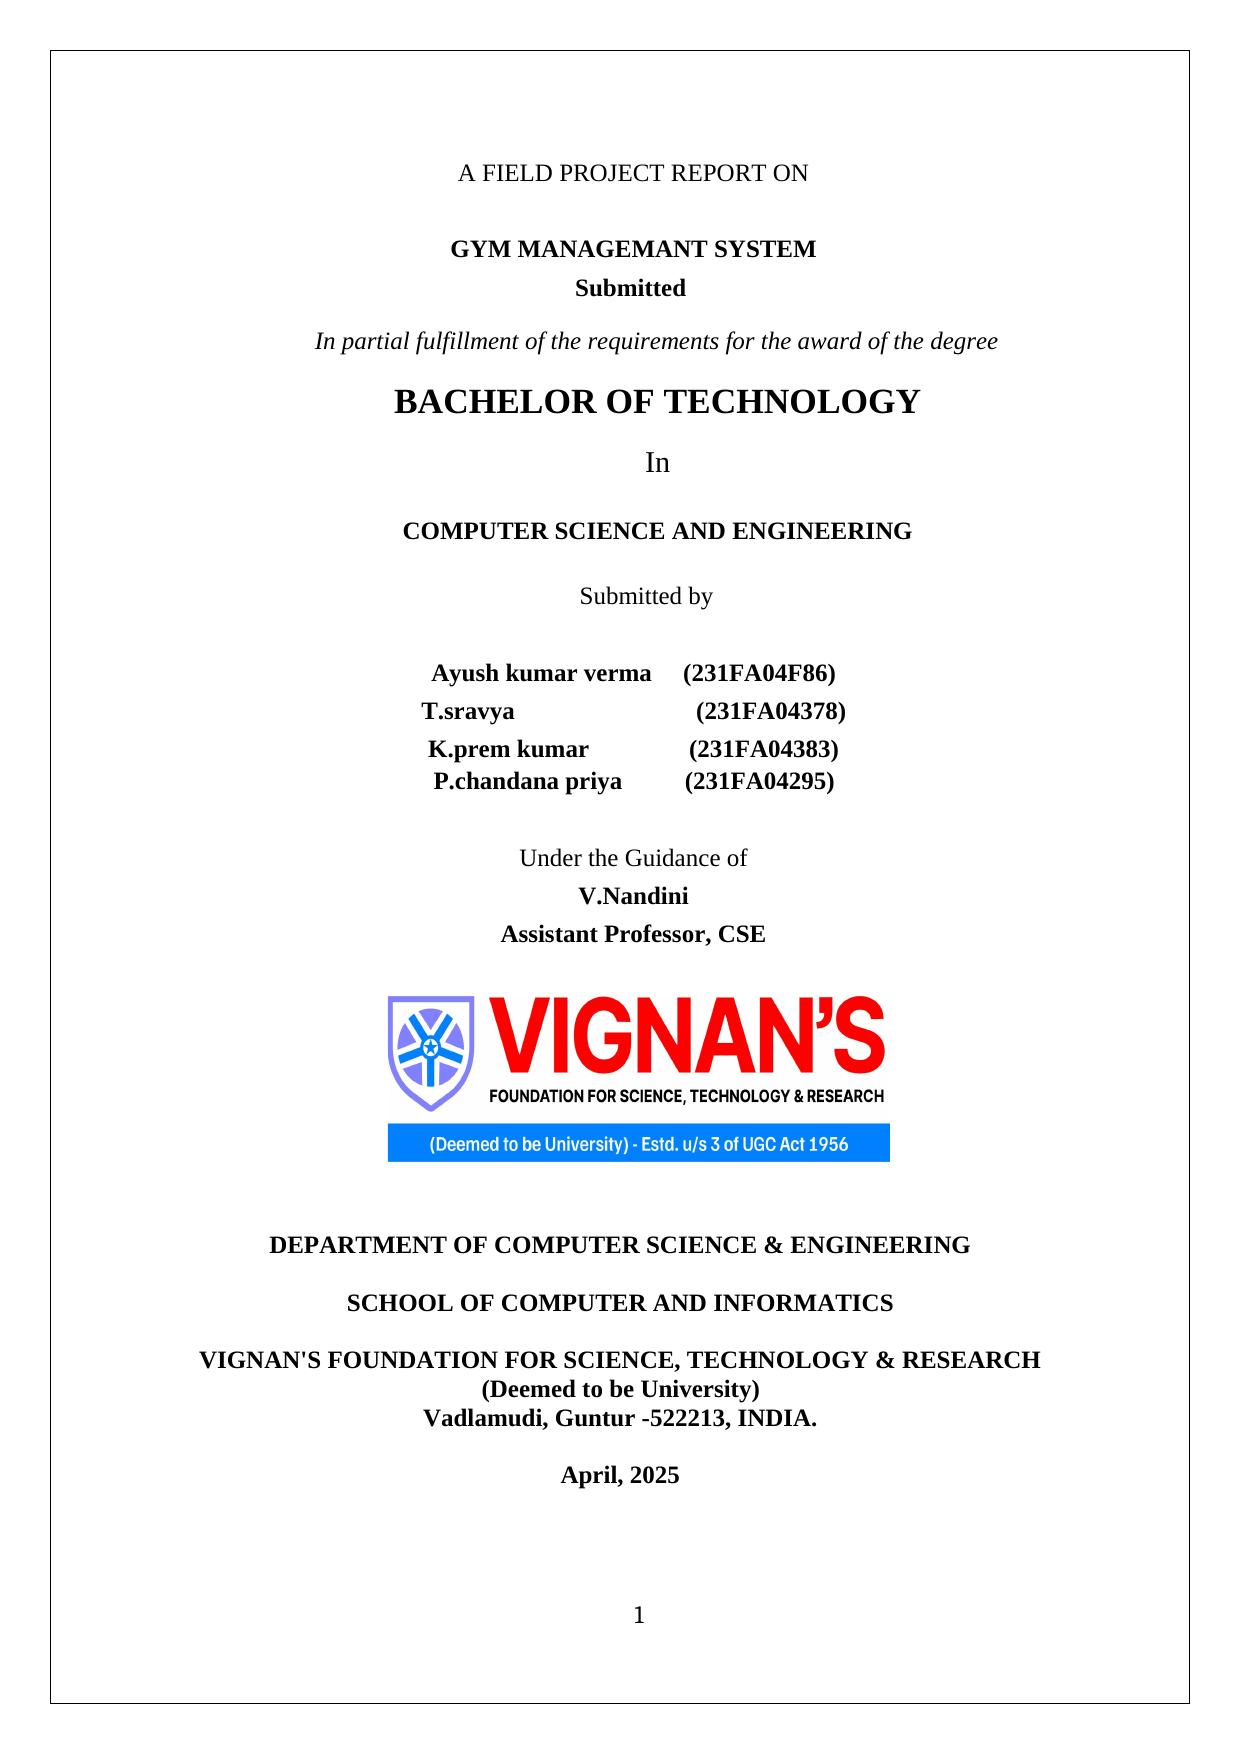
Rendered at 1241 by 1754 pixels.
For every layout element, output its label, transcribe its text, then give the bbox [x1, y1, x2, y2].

text BACHELOR OF TECHNOLOGY [225, 380, 1090, 421]
text K.prem kumar (231FA04383) P.chandana priya (231FA04295) [187, 734, 1079, 795]
text Submitted by [225, 581, 1068, 610]
text Under the Guidance of [187, 843, 1079, 872]
text In partial fulfillment of the requirements for the award of the degree [225, 326, 1090, 355]
text T.sravya (231FA04378) [187, 696, 1079, 725]
text Vadlamudi, Guntur -522213, INDIA. [187, 1403, 1053, 1431]
text GYM MANAGEMANT SYSTEM [187, 234, 1079, 263]
text SCHOOL OF COMPUTER AND INFORMATICS [187, 1288, 1053, 1316]
text Submitted [187, 273, 1090, 301]
text VIGNAN'S FOUNDATION FOR SCIENCE, TECHNOLOGY & RESEARCH (Deemed to be University) [187, 1345, 1053, 1403]
text In [225, 445, 1090, 479]
text Ayush kumar verma (231FA04F86) [187, 658, 1079, 687]
text April, 2025 [187, 1460, 1053, 1489]
text DEPARTMENT OF COMPUTER SCIENCE & ENGINEERING [187, 1230, 1053, 1259]
text Assistant Professor, CSE [187, 919, 1079, 948]
text COMPUTER SCIENCE AND ENGINEERING [225, 516, 1090, 545]
text V.Nandini [187, 881, 1079, 910]
text A FIELD PROJECT REPORT ON [187, 158, 1079, 186]
picture [387, 996, 890, 1162]
